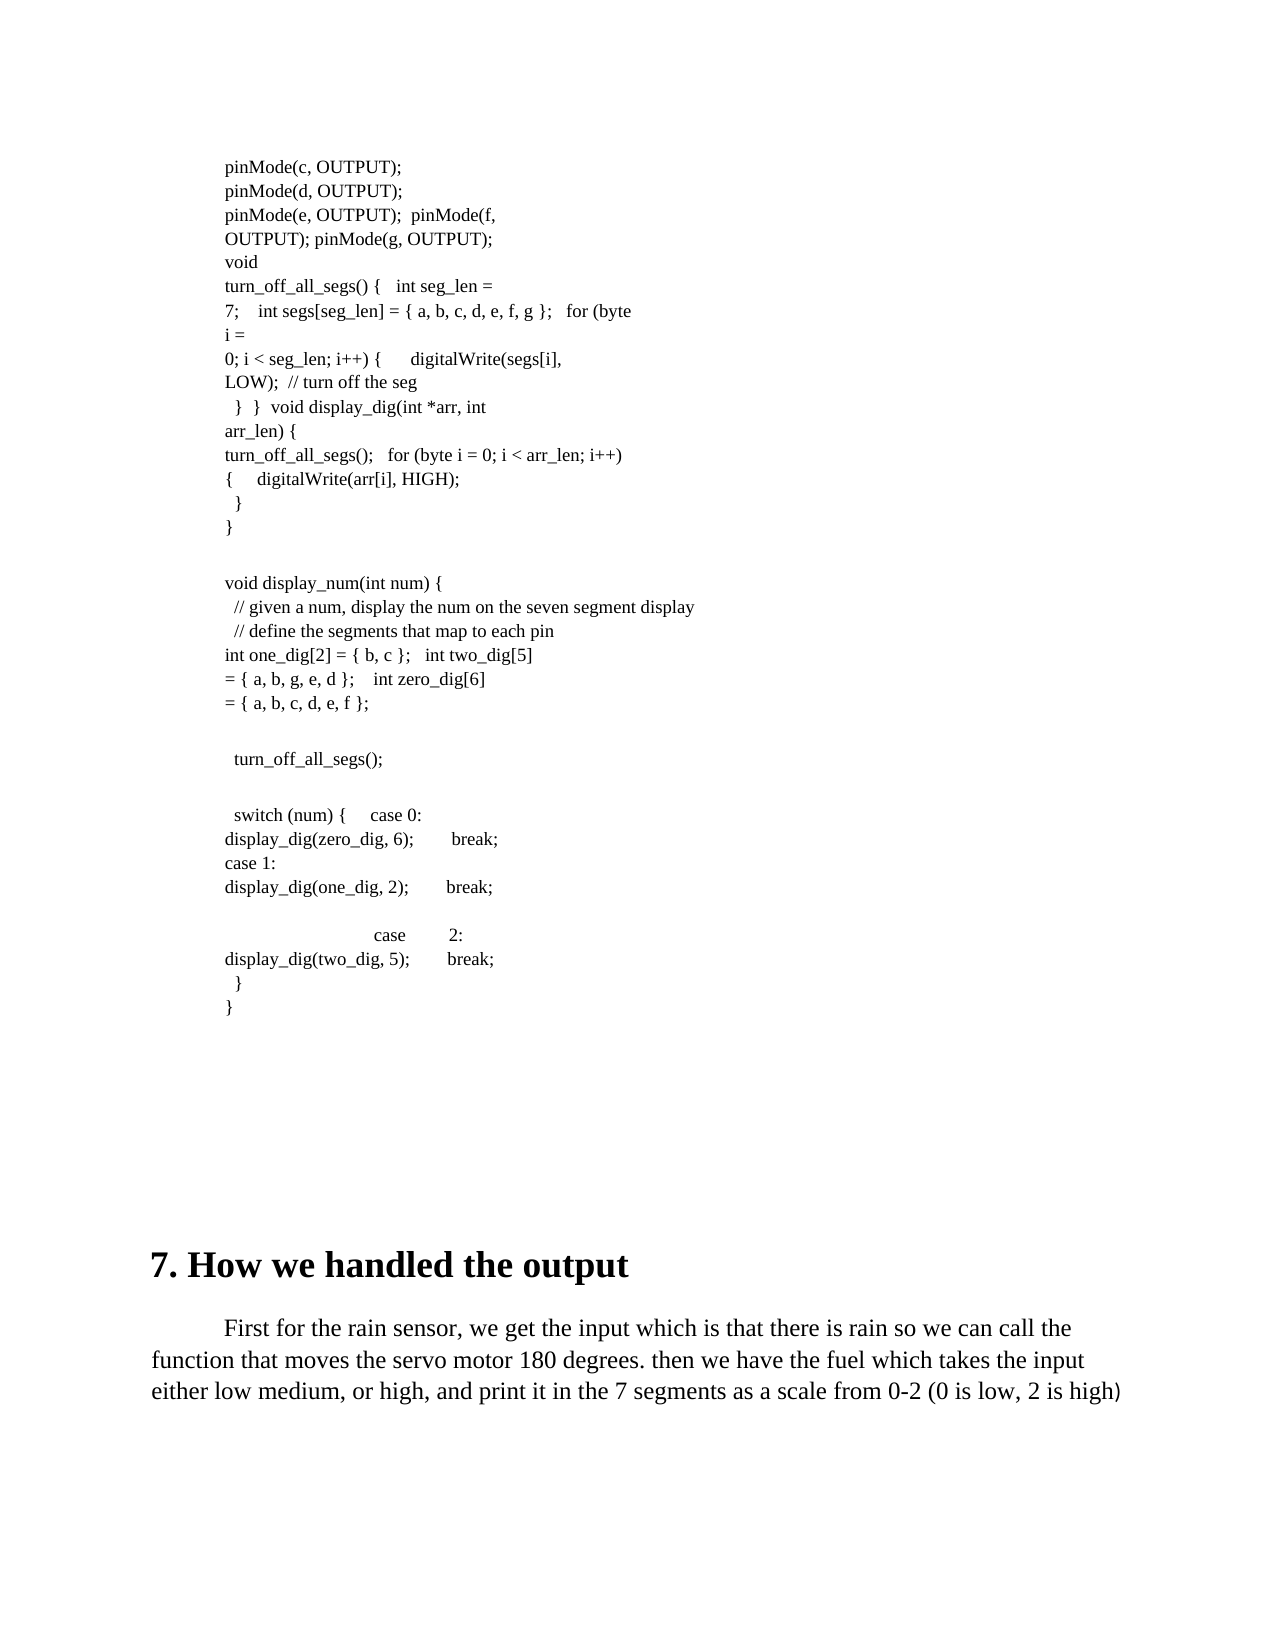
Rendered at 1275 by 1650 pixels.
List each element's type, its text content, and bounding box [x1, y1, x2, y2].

text First for the rain sensor, we get the input which is that there is rain so we can call the function that moves the servo motor 180 degrees. then we have the fuel which takes the input either low medium, or high, and print it in the 7 segments as a scale from 0-2 (0 is low, 2 is high) [151, 1313, 1122, 1405]
text turn_off_all_segs(); [224, 748, 1122, 769]
text 0; i < seg_len; i++) { digitalWrite(segs[i], LOW); // turn off the seg [224, 348, 592, 393]
text turn_off_all_segs(); for (byte i = 0; i < arr_len; i++) { digitalWrite(arr[i], HIGH); [224, 444, 624, 489]
text } [224, 996, 1122, 1017]
text void display_num(int num) { [224, 572, 1122, 593]
text turn_off_all_segs() { int seg_len = [224, 275, 1122, 297]
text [224, 156, 498, 273]
text // given a num, display the num on the seven segment display [224, 596, 1122, 617]
text // define the segments that map to each pin int one_dig[2] = { b, c }; int two_dig[5] [224, 620, 584, 666]
text = { a, b, g, e, d }; int zero_dig[6] = { a, b, c, d, e, f }; [224, 668, 495, 713]
text 7; int segs[seg_len] = { a, b, c, d, e, f, g }; for (byte i = [224, 299, 633, 345]
text } [224, 972, 1122, 993]
text } } void display_dig(int *arr, int arr_len) { [224, 396, 518, 441]
text display_dig(one_dig, 2); break; case 2: display_dig(two_dig, 5); break; [224, 876, 508, 969]
text switch (num) { case 0: display_dig(zero_dig, 6); break; case 1: [224, 804, 508, 873]
text } [224, 516, 1122, 537]
subtitle 7. How we handled the output [149, 1242, 1122, 1285]
text } [224, 492, 1122, 513]
